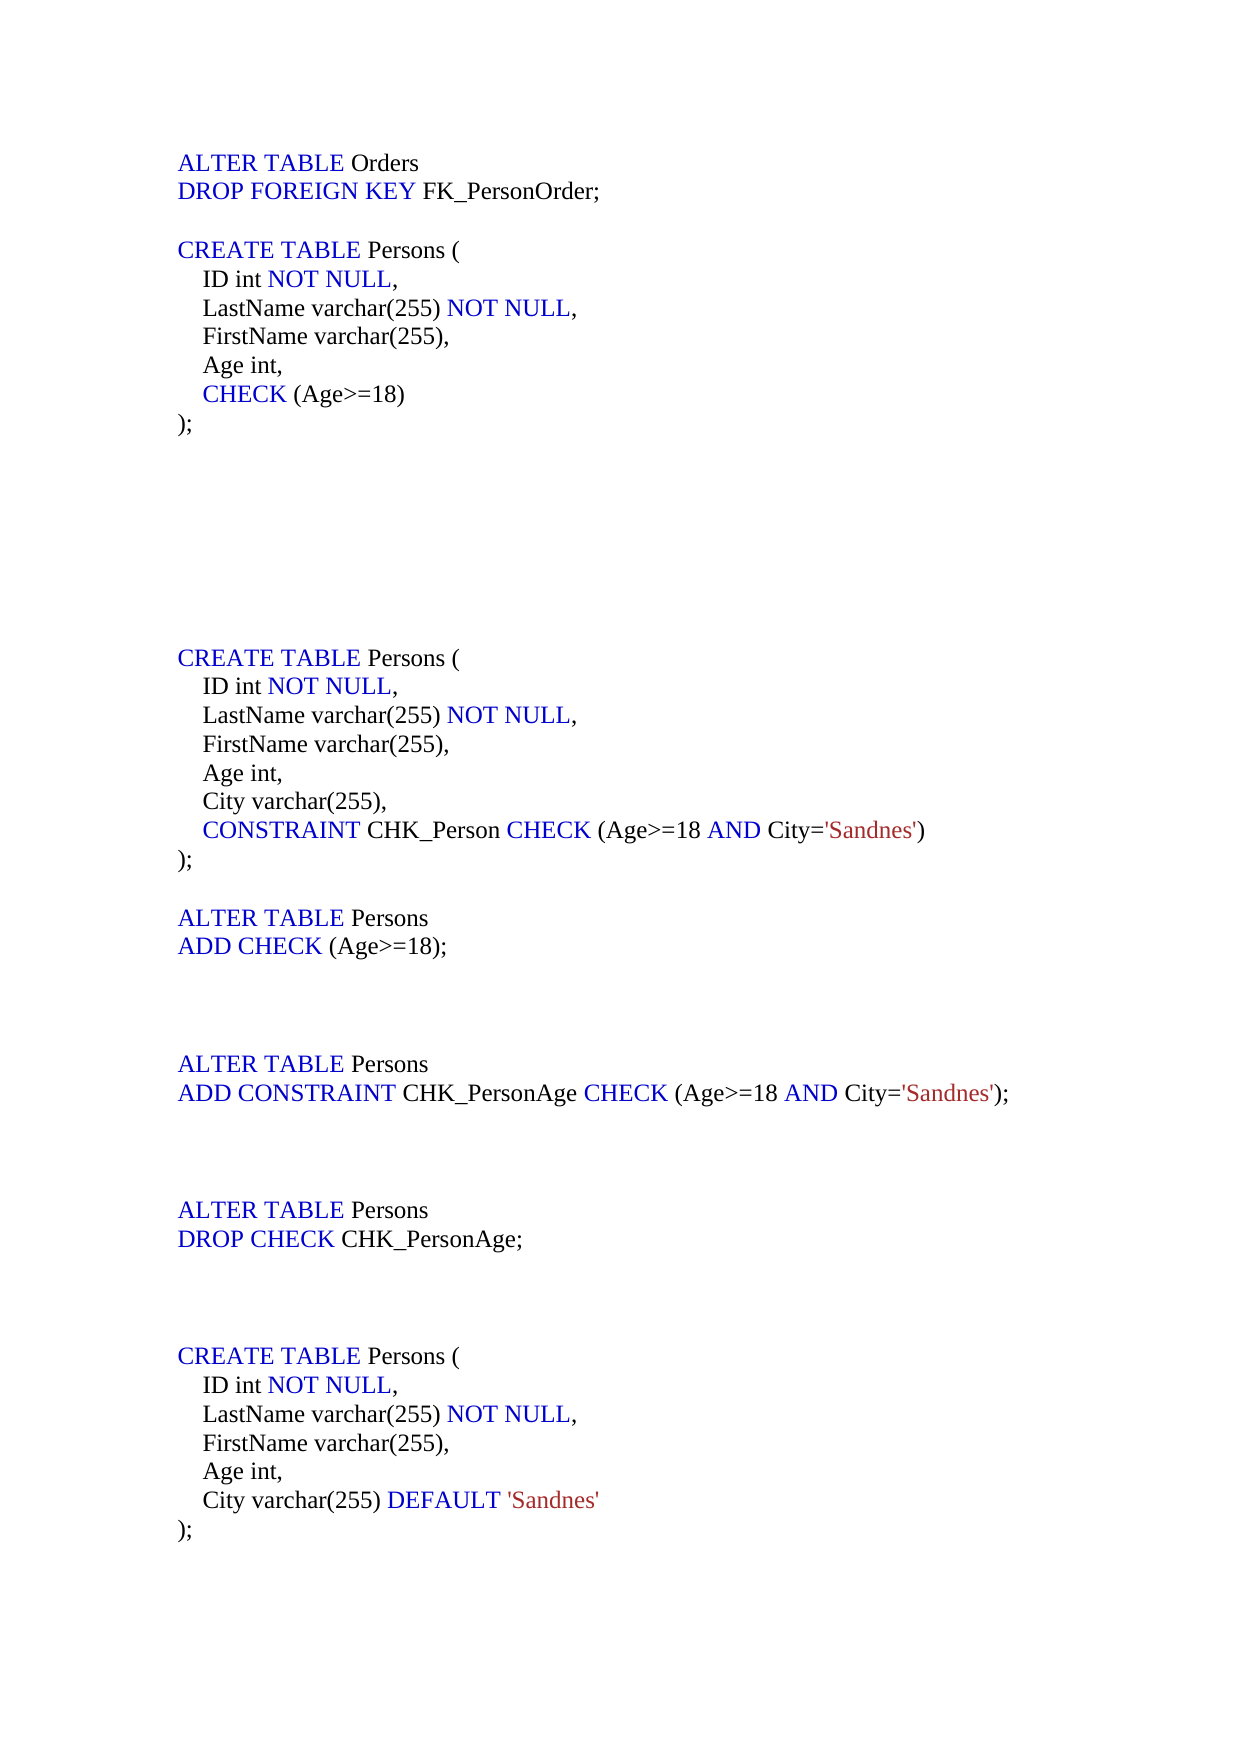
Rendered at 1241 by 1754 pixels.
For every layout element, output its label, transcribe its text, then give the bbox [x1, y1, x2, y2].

text ALTER TABLE Persons DROP CHECK CHK_PersonAge; [177, 1195, 1063, 1253]
text ALTER TABLE Orders DROP FOREIGN KEY FK_PersonOrder; [177, 148, 1063, 205]
text ALTER TABLE Persons ADD CONSTRAINT CHK_PersonAge CHECK (Age>=18 AND City='Sandnes'); [177, 1049, 1063, 1106]
text CREATE TABLE Persons ( ID int NOT NULL, LastName varchar(255) NOT NULL, FirstName varchar(255), Age int, City varchar(255), CONSTRAINT CHK_Person CHECK (Age>=18 AND City='Sandnes') ); [177, 643, 1063, 873]
text CREATE TABLE Persons ( ID int NOT NULL, LastName varchar(255) NOT NULL, FirstName varchar(255), Age int, City varchar(255) DEFAULT 'Sandnes' ); [177, 1341, 1063, 1543]
text ALTER TABLE Persons ADD CHECK (Age>=18); [177, 903, 1063, 960]
text CREATE TABLE Persons ( ID int NOT NULL, LastName varchar(255) NOT NULL, FirstName varchar(255), Age int, CHECK (Age>=18) ); [177, 235, 1063, 436]
